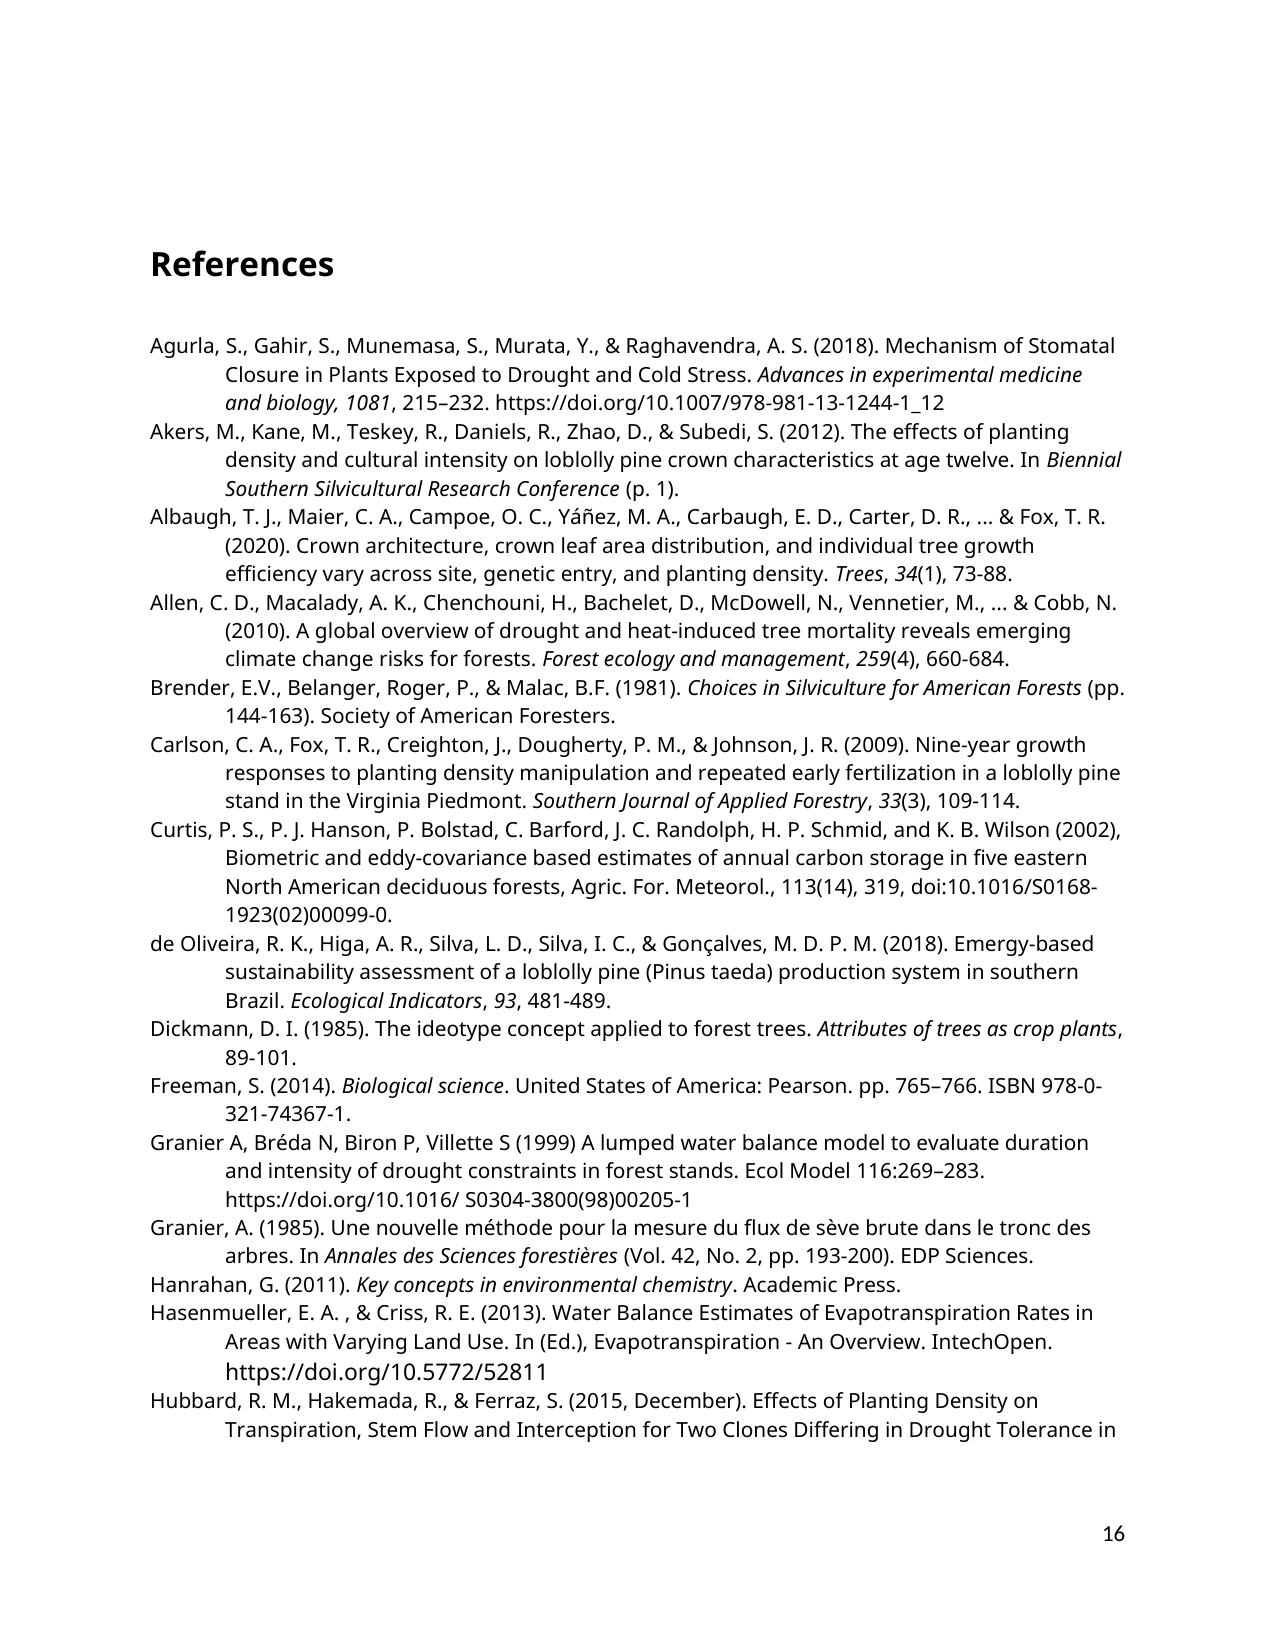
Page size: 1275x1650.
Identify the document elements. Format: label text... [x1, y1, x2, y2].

text Allen, C. D., Macalady, A. K., Chenchouni, H., Bachelet, D., McDowell, N., Vennetier, M., ... & Cobb, N. (2010). A global overview of drought and heat-induced tree mortality reveals emerging climate change risks for forests. Forest ecology and management, 259(4), 660-684. [150, 588, 1125, 673]
text Hasenmueller, E. A. , & Criss, R. E. (2013). Water Balance Estimates of Evapotranspiration Rates in Areas with Varying Land Use. In (Ed.), Evapotranspiration - An Overview. IntechOpen. https://doi.org/10.5772/52811 [150, 1298, 1125, 1387]
text Agurla, S., Gahir, S., Munemasa, S., Murata, Y., & Raghavendra, A. S. (2018). Mechanism of Stomatal Closure in Plants Exposed to Drought and Cold Stress. Advances in experimental medicine and biology, 1081, 215–232. https://doi.org/10.1007/978-981-13-1244-1_12 [150, 332, 1125, 417]
text Brender, E.V., Belanger, Roger, P., & Malac, B.F. (1981). Choices in Silviculture for American Forests (pp. 144-163). Society of American Foresters. [150, 673, 1125, 730]
text Hanrahan, G. (2011). Key concepts in environmental chemistry. Academic Press. [150, 1270, 1125, 1298]
text Granier A, Bréda N, Biron P, Villette S (1999) A lumped water balance model to evaluate duration and intensity of drought constraints in forest stands. Ecol Model 116:269–283. https://doi.org/10.1016/ S0304-3800(98)00205-1 [150, 1128, 1125, 1213]
text References [150, 241, 1125, 286]
text Albaugh, T. J., Maier, C. A., Campoe, O. C., Yáñez, M. A., Carbaugh, E. D., Carter, D. R., ... & Fox, T. R. (2020). Crown architecture, crown leaf area distribution, and individual tree growth efficiency vary across site, genetic entry, and planting density. Trees, 34(1), 73-88. [150, 502, 1125, 588]
text de Oliveira, R. K., Higa, A. R., Silva, L. D., Silva, I. C., & Gonçalves, M. D. P. M. (2018). Emergy-based sustainability assessment of a loblolly pine (Pinus taeda) production system in southern Brazil. Ecological Indicators, 93, 481-489. [150, 929, 1125, 1014]
text Curtis, P. S., P. J. Hanson, P. Bolstad, C. Barford, J. C. Randolph, H. P. Schmid, and K. B. Wilson (2002), Biometric and eddy-covariance based estimates of annual carbon storage in five eastern North American deciduous forests, Agric. For. Meteorol., 113(14), 319, doi:10.1016/S0168-1923(02)00099-0. [150, 815, 1125, 929]
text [150, 1387, 1125, 1443]
text Freeman, S. (2014). Biological science. United States of America: Pearson. pp. 765–766. ISBN 978-0-321-74367-1. [150, 1071, 1125, 1128]
text Carlson, C. A., Fox, T. R., Creighton, J., Dougherty, P. M., & Johnson, J. R. (2009). Nine-year growth responses to planting density manipulation and repeated early fertilization in a loblolly pine stand in the Virginia Piedmont. Southern Journal of Applied Forestry, 33(3), 109-114. [150, 730, 1125, 815]
text Granier, A. (1985). Une nouvelle méthode pour la mesure du flux de sève brute dans le tronc des arbres. In Annales des Sciences forestières (Vol. 42, No. 2, pp. 193-200). EDP Sciences. [150, 1213, 1125, 1270]
text Akers, M., Kane, M., Teskey, R., Daniels, R., Zhao, D., & Subedi, S. (2012). The effects of planting density and cultural intensity on loblolly pine crown characteristics at age twelve. In Biennial Southern Silvicultural Research Conference (p. 1). [150, 417, 1125, 502]
text Dickmann, D. I. (1985). The ideotype concept applied to forest trees. Attributes of trees as crop plants, 89-101. [150, 1014, 1125, 1071]
